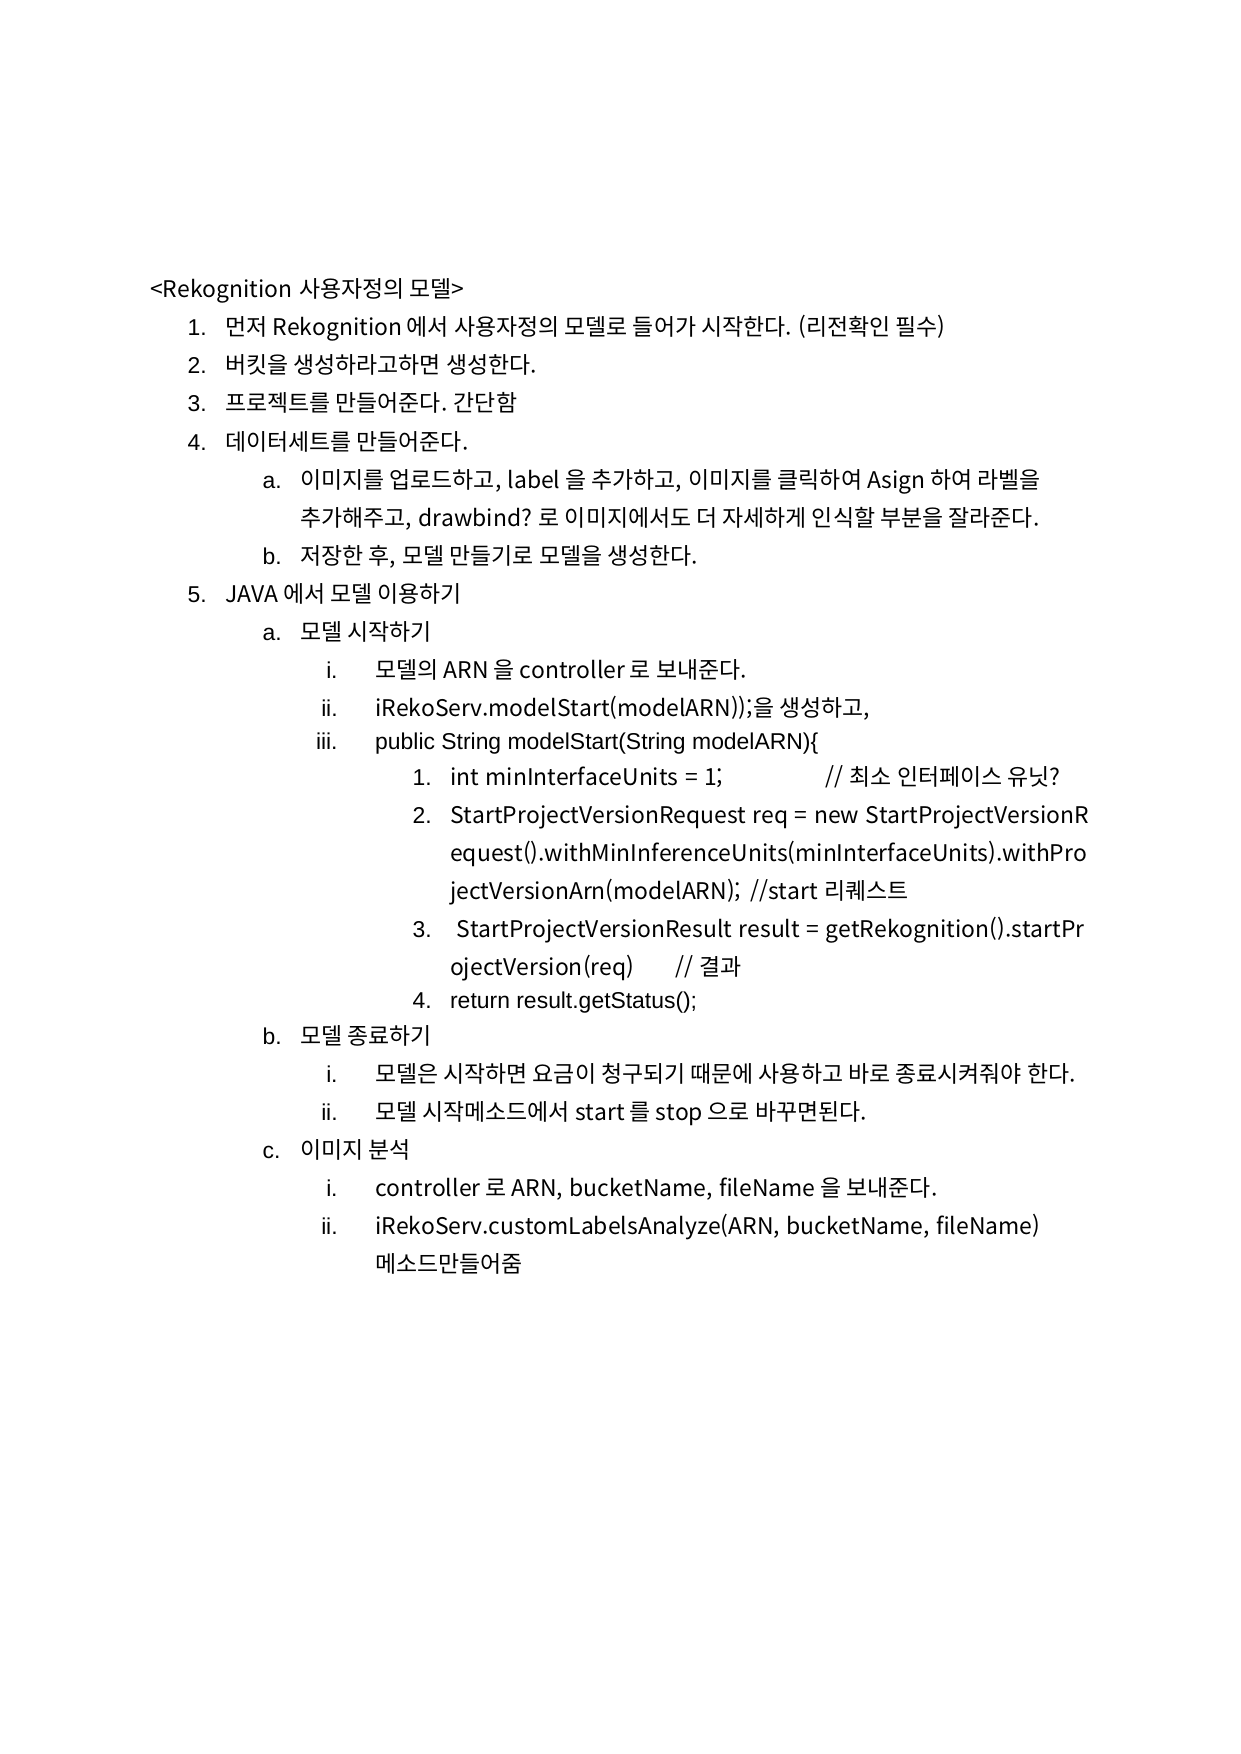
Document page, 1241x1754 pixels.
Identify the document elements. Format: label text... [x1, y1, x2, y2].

list iRekoServ.customLabelsAnalyze(ARN, bucketName, fileName)메소드만들어줌 [337, 1208, 1090, 1279]
list 모델의 ARN을 controller로 보내준다. [337, 652, 1090, 685]
list controller로 ARN, bucketName, fileName을 보내준다. [337, 1170, 1090, 1203]
list 데이터세트를 만들어준다. [187, 423, 1090, 457]
list JAVA에서 모델 이용하기 [187, 576, 1090, 609]
list 모델 시작메소드에서 start를 stop으로 바꾸면된다. [337, 1094, 1090, 1127]
list return result.getStatus(); [412, 987, 1090, 1014]
list 이미지를 업로드하고, label을 추가하고, 이미지를 클릭하여 Asign하여 라벨을 추가해주고, drawbind? 로 이미지에서도 더 자세하게 인식할 부분을 잘라준다. [262, 461, 1090, 533]
list StartProjectVersionResult result = getRekognition().startProjectVersion(req) // 결과 [412, 911, 1090, 982]
list 저장한 후, 모델 만들기로 모델을 생성한다. [262, 538, 1090, 571]
list iRekoServ.modelStart(modelARN));을 생성하고, [337, 690, 1090, 723]
list 이미지 분석 [262, 1132, 1090, 1165]
list 먼저 Rekognition에서 사용자정의 모델로 들어가 시작한다. (리전확인 필수) [187, 309, 1090, 342]
list public String modelStart(String modelARN){ [337, 728, 1090, 755]
text <Rekognition 사용자정의 모델> [150, 271, 1090, 304]
list 모델 시작하기 [262, 614, 1090, 647]
list 모델은 시작하면 요금이 청구되기 때문에 사용하고 바로 종료시켜줘야 한다. [337, 1056, 1090, 1089]
list 버킷을 생성하라고하면 생성한다. [187, 347, 1090, 380]
list int minInterfaceUnits = 1; // 최소 인터페이스 유닛? [412, 758, 1090, 792]
list 프로젝트를 만들어준다. 간단함 [187, 385, 1090, 418]
list StartProjectVersionRequest req = new StartProjectVersionRequest().withMinInferenceUnits(minInterfaceUnits).withProjectVersionArn(modelARN); //start 리퀘스트 [412, 797, 1090, 906]
list 모델 종료하기 [262, 1017, 1090, 1051]
